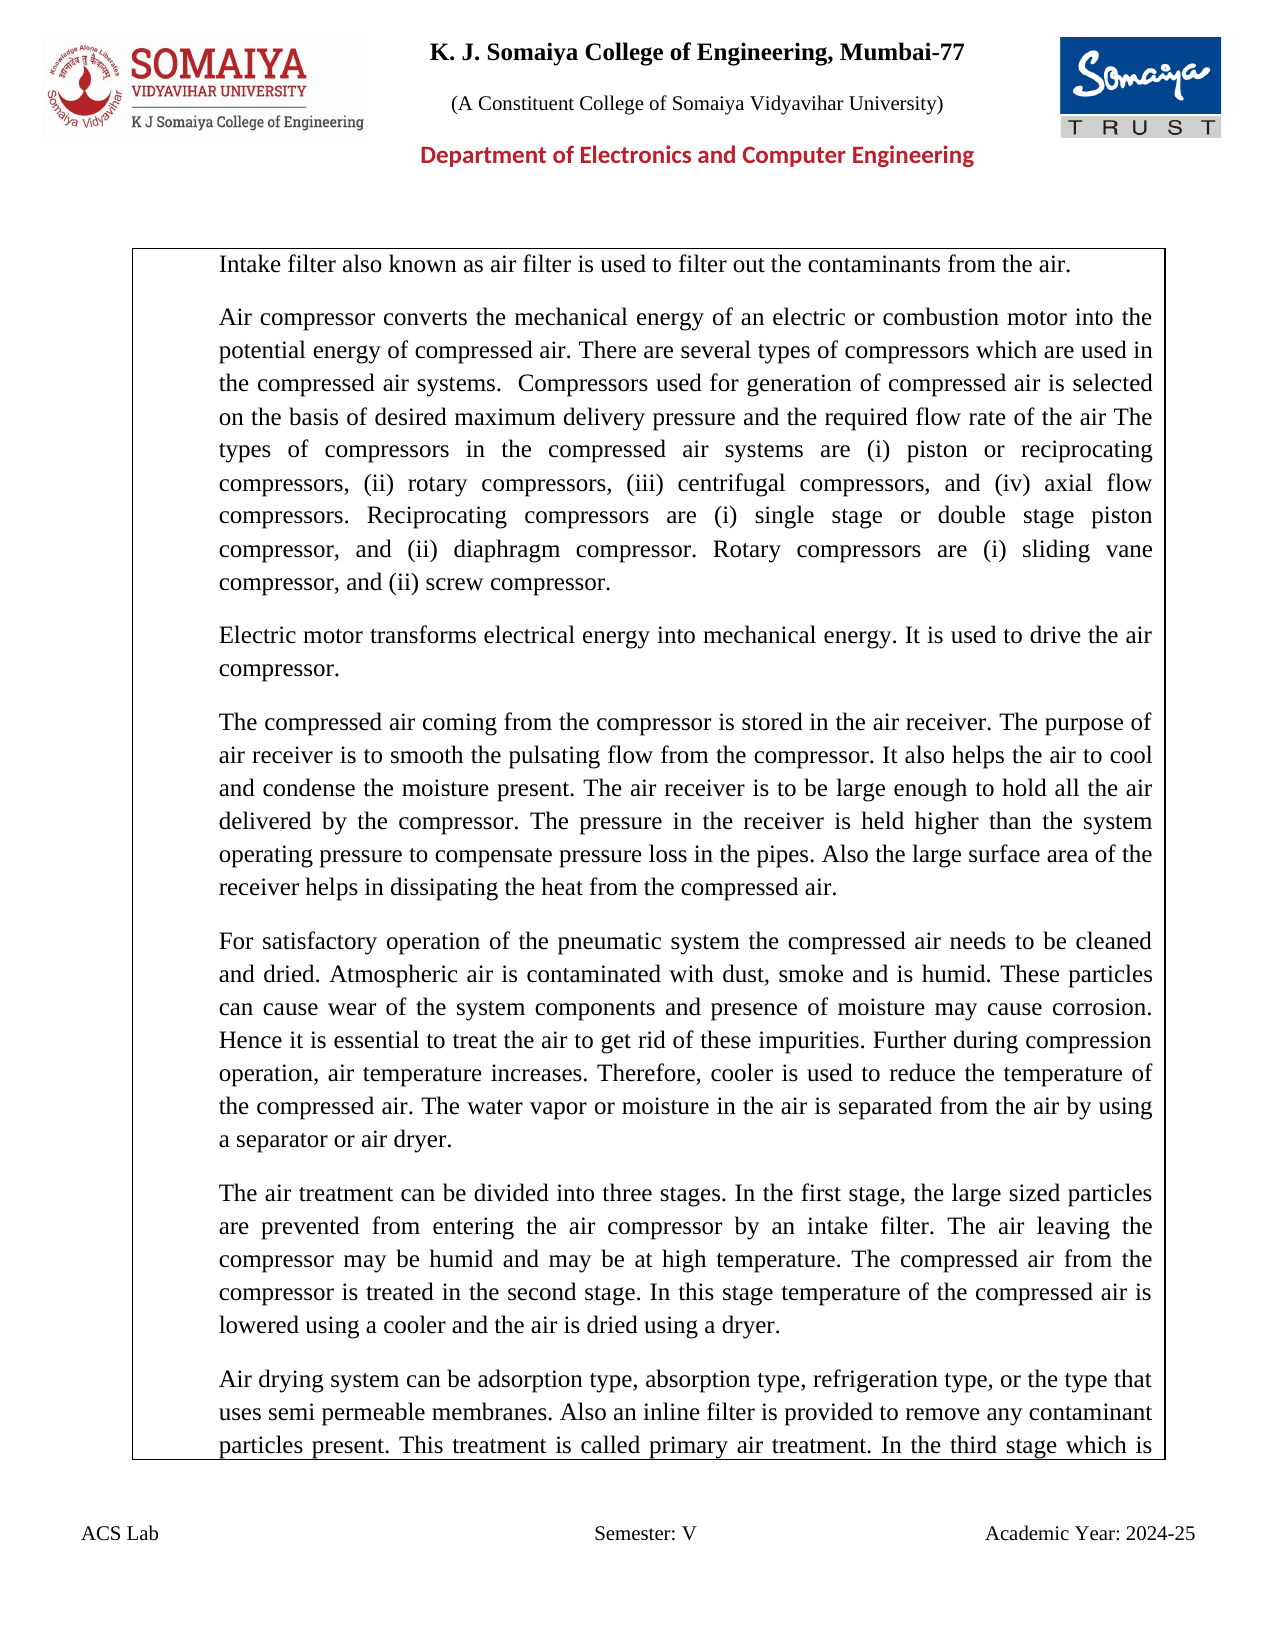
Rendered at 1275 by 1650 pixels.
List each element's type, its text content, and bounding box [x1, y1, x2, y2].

picture [42, 37, 367, 138]
picture [1060, 37, 1222, 138]
